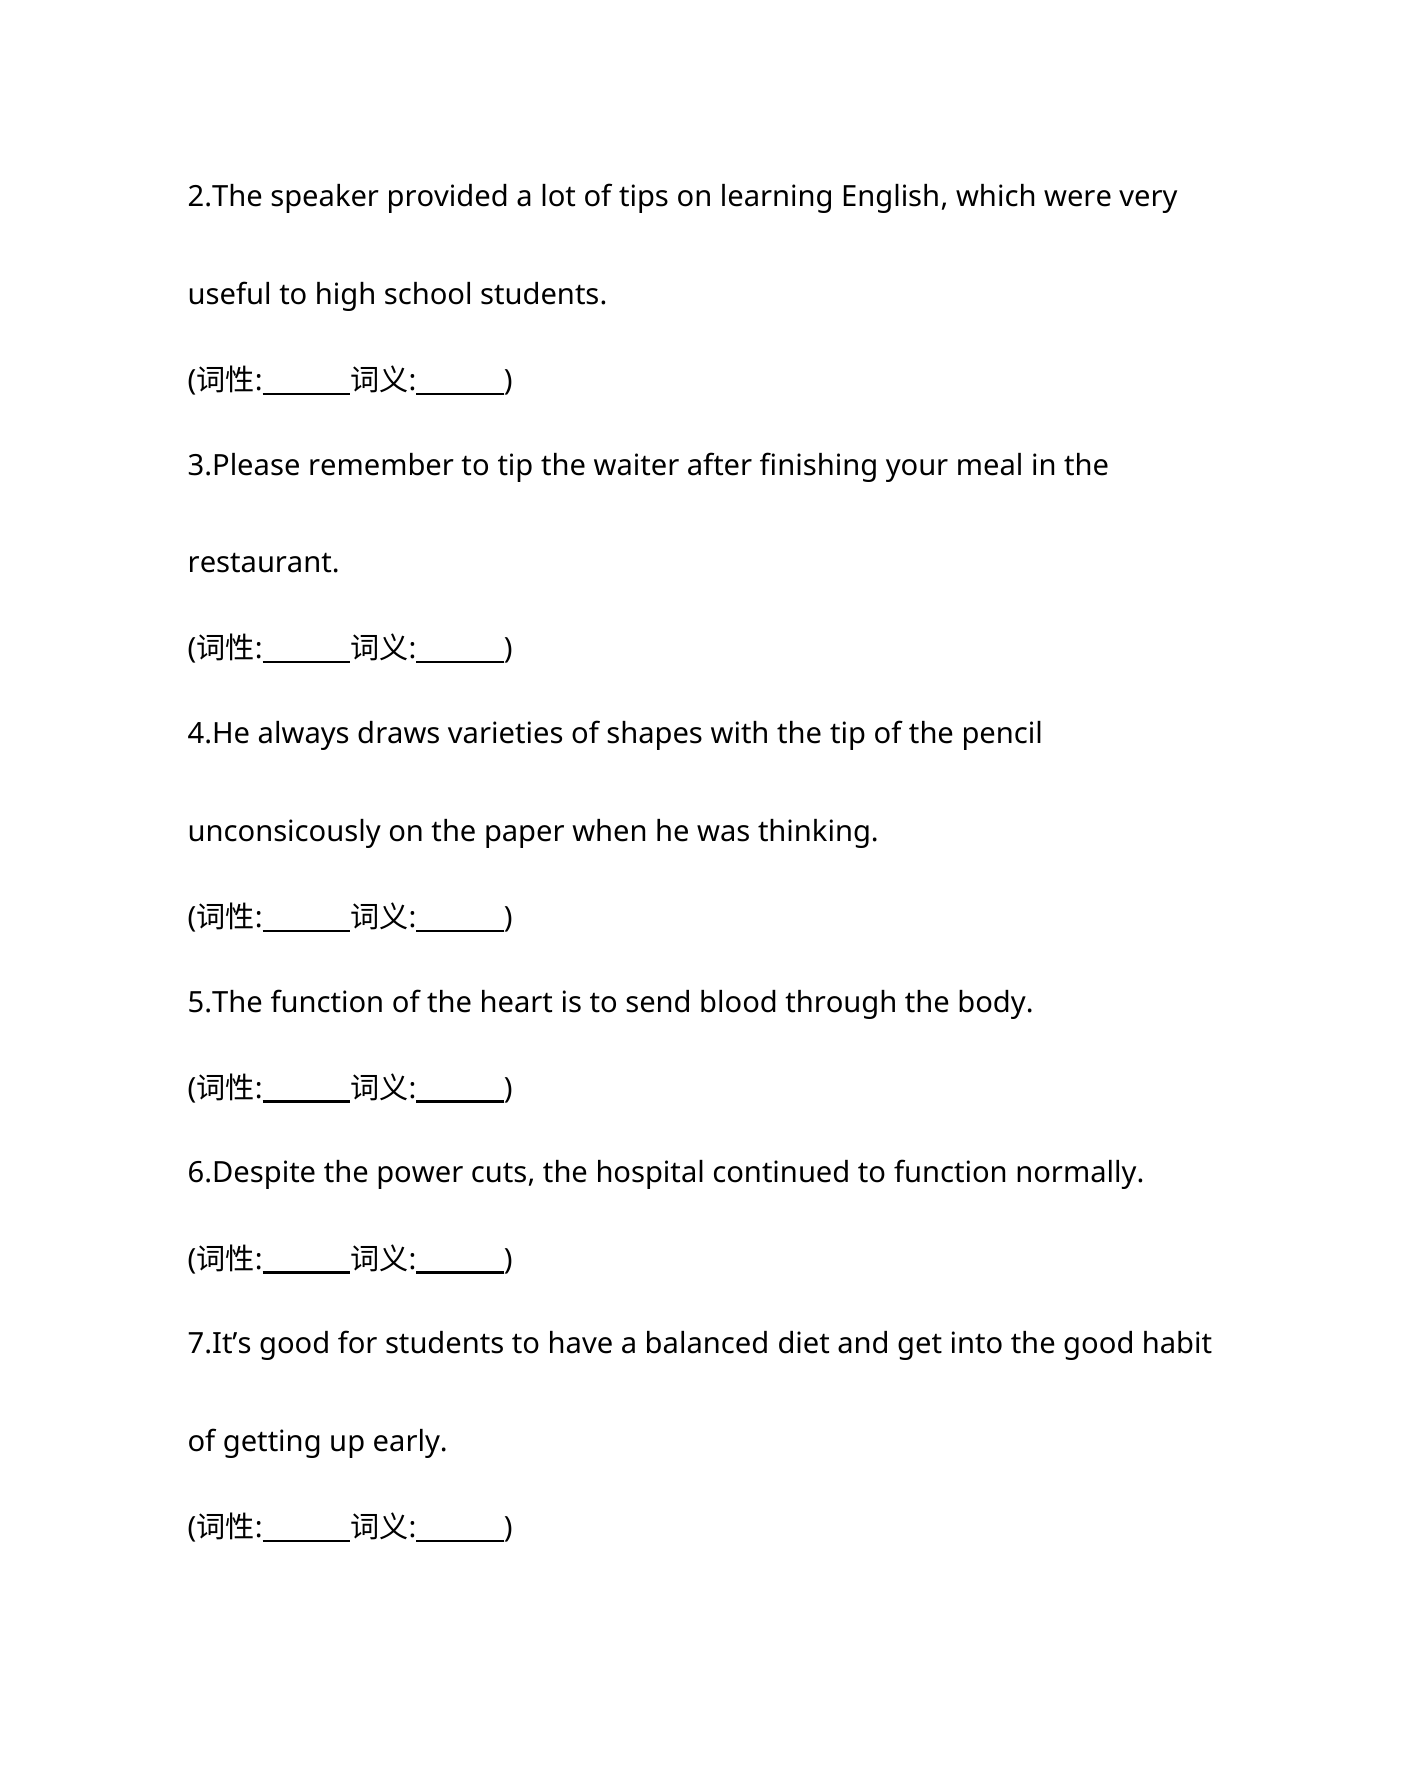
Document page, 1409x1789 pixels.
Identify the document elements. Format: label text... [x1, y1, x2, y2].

text 6.Despite the power cuts, the hospital continued to function normally. [187, 1139, 1221, 1204]
text (词性: 词义: ) [187, 345, 1221, 410]
text 3.Please remember to tip the waiter after finishing your meal in the restaurant. [187, 431, 1221, 594]
text 2.The speaker provided a lot of tips on learning English, which were very useful to high school students. [187, 163, 1221, 325]
text (词性: 词义: ) [187, 614, 1221, 679]
text (词性: 词义: ) [187, 1492, 1221, 1557]
text (词性: 词义: ) [187, 1224, 1221, 1289]
text (词性: 词义: ) [187, 1053, 1221, 1118]
text 4.He always draws varieties of shapes with the tip of the pencil unconsicously on the paper when he was thinking. [187, 700, 1221, 862]
text 5.The function of the heart is to send blood through the body. [187, 968, 1221, 1033]
text (词性: 词义: ) [187, 882, 1221, 947]
text 7.It’s good for students to have a balanced diet and get into the good habit of getting up early. [187, 1310, 1221, 1473]
